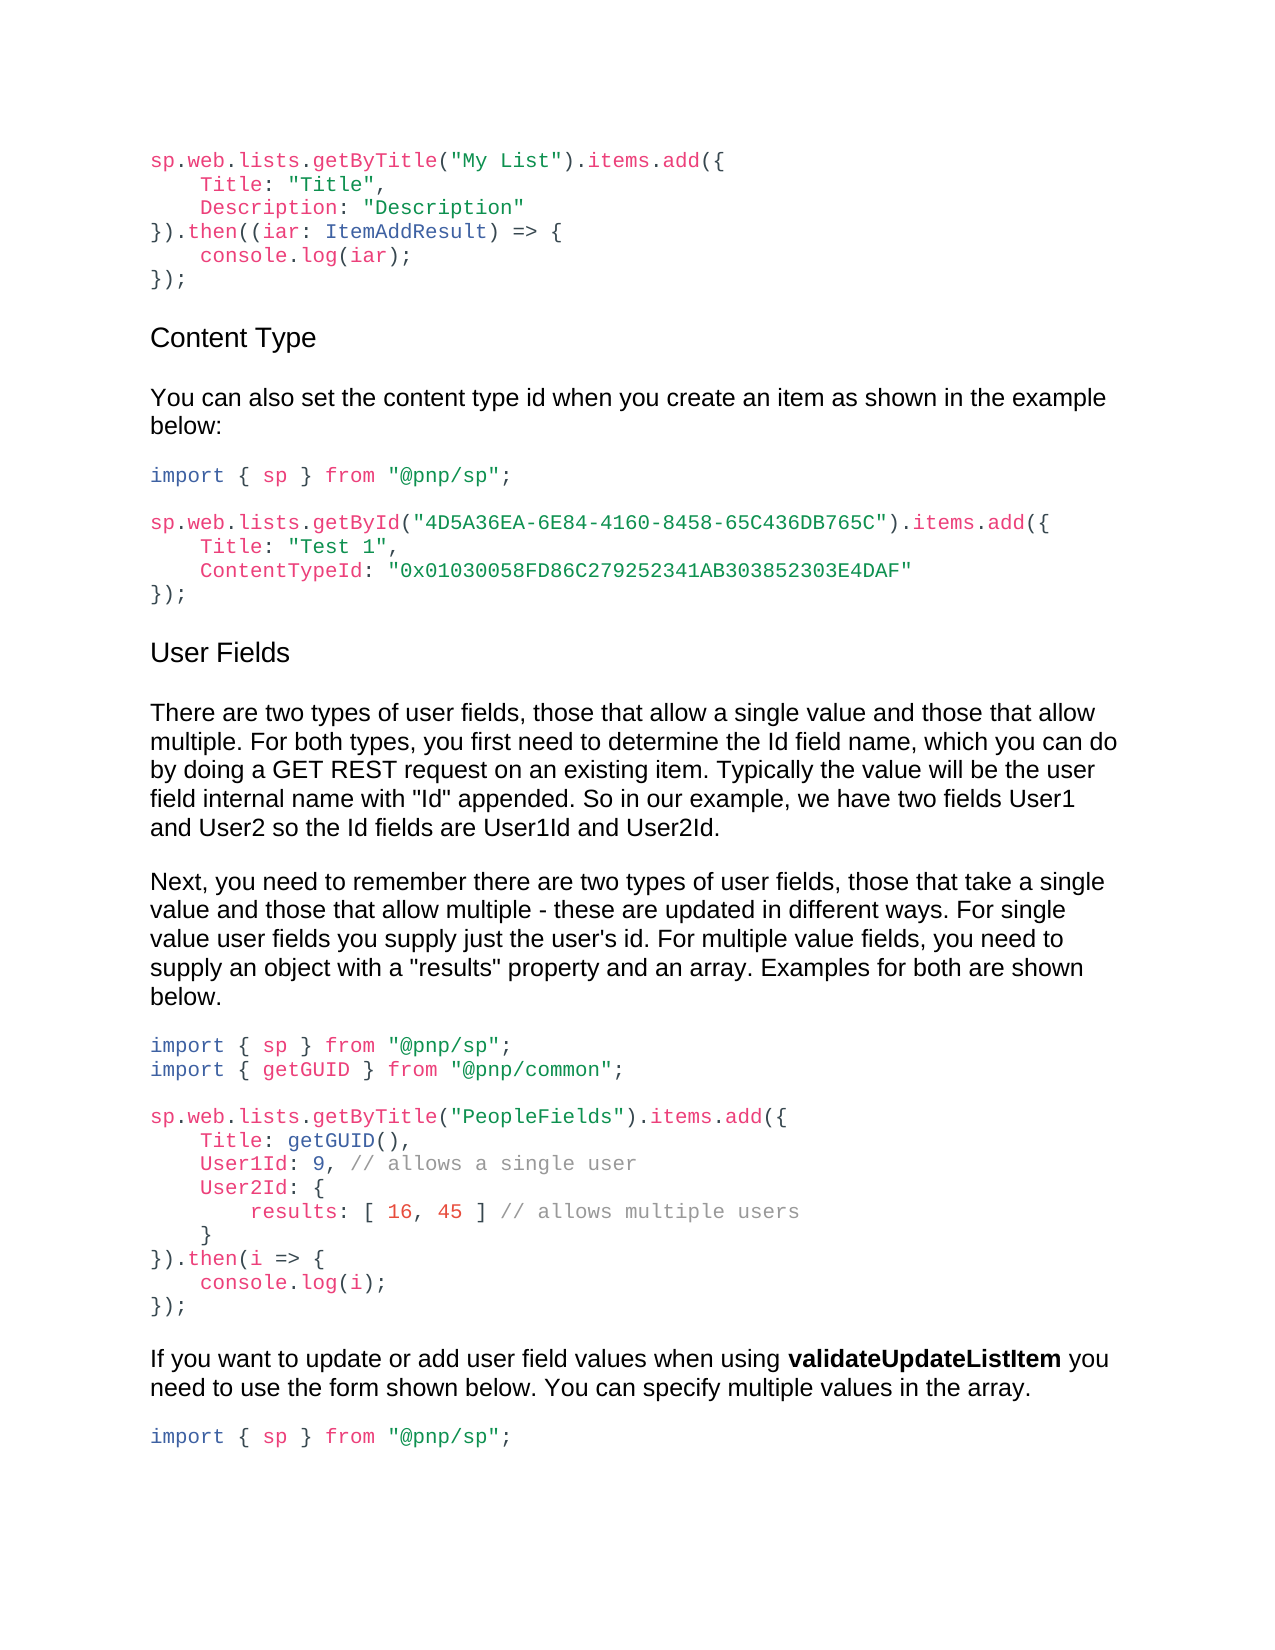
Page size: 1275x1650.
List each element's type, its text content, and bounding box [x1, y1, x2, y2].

text import { getGUID } from "@pnp/common"; [150, 1059, 1125, 1082]
text }); [150, 1295, 1125, 1319]
text User2Id: { [150, 1177, 1125, 1201]
text }); [150, 268, 1125, 292]
text } [150, 1224, 1125, 1248]
text }).then((iar: ItemAddResult) => { [150, 221, 1125, 244]
text If you want to update or add user field values when using validateUpdateListItem you need to use the form shown below. You can specify multiple values in the array. [150, 1344, 1125, 1401]
text Title: "Test 1", [150, 536, 1125, 560]
text import { sp } from "@pnp/sp"; [150, 1426, 1125, 1450]
text }).then(i => { [150, 1248, 1125, 1272]
text import { sp } from "@pnp/sp"; [150, 465, 1125, 489]
text Title: "Title", [150, 174, 1125, 197]
text console.log(iar); [150, 244, 1125, 268]
text Description: "Description" [150, 197, 1125, 221]
text User1Id: 9, // allows a single user [150, 1153, 1125, 1177]
text Next, you need to remember there are two types of user fields, those that take a single value and those that allow multiple - these are updated in different ways. For single value user fields you supply just the user's id. For multiple value fields, you need to supply an object with a "results" property and an array. Examples for both are shown below. [150, 866, 1125, 1010]
text You can also set the content type id when you create an item as shown in the example below: [150, 383, 1125, 440]
text console.log(i); [150, 1272, 1125, 1295]
text Title: getGUID(), [150, 1130, 1125, 1153]
text ContentTypeId: "0x01030058FD86C279252341AB303852303E4DAF" [150, 560, 1125, 583]
text results: [ 16, 45 ] // allows multiple users [150, 1201, 1125, 1224]
text There are two types of user fields, those that allow a single value and those that allow multiple. For both types, you first need to determine the Id field name, which you can do by doing a GET REST request on an existing item. Typically the value will be the user field internal name with "Id" appended. So in our example, we have two fields User1 and User2 so the Id fields are User1Id and User2Id. [150, 698, 1125, 841]
text User Fields [150, 636, 1125, 668]
text sp.web.lists.getByTitle("PeopleFields").items.add({ [150, 1106, 1125, 1130]
text sp.web.lists.getById("4D5A36EA-6E84-4160-8458-65C436DB765C").items.add({ [150, 512, 1125, 536]
text }); [150, 583, 1125, 607]
text import { sp } from "@pnp/sp"; [150, 1035, 1125, 1059]
text sp.web.lists.getByTitle("My List").items.add({ [150, 150, 1125, 174]
text Content Type [150, 321, 1125, 353]
